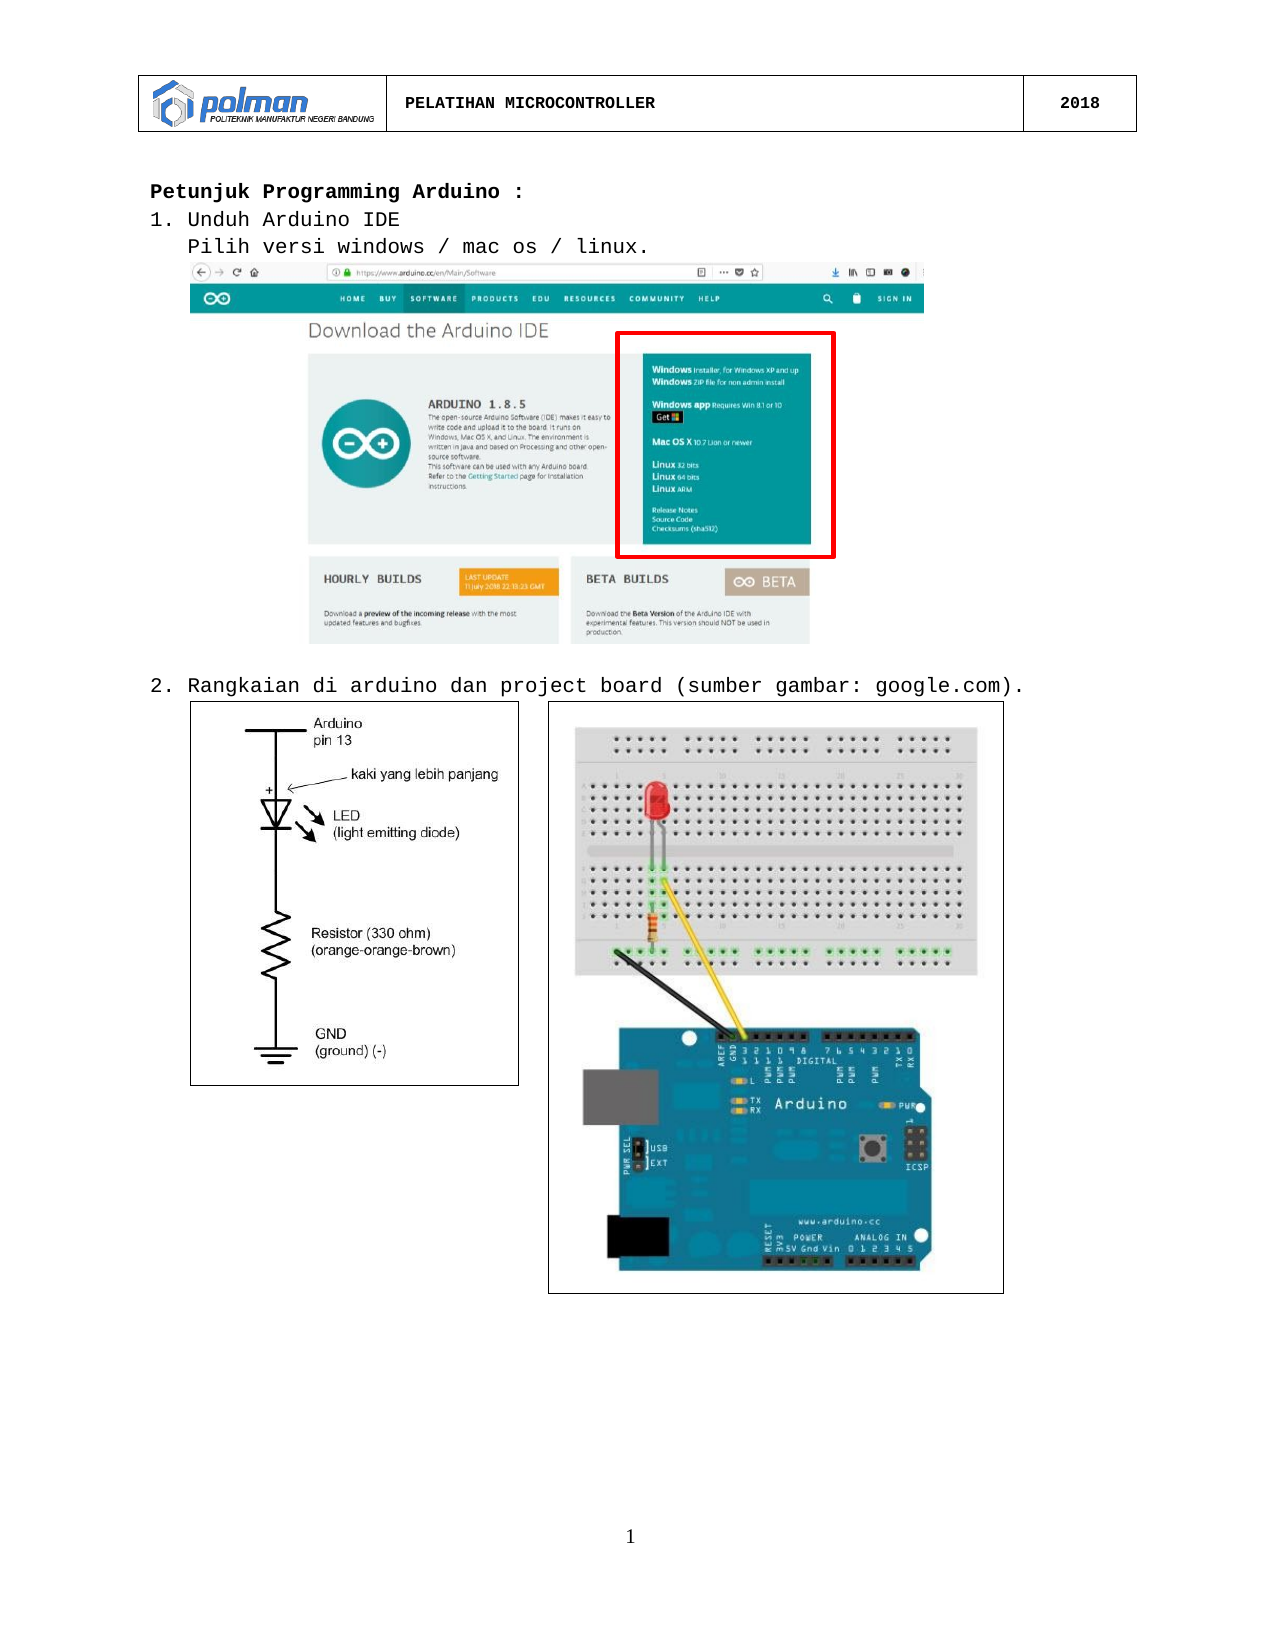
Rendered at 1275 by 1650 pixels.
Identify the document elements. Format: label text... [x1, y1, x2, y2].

text 2. Rangkaian di arduino dan project board (sumber gambar: google.com). [150, 675, 1156, 698]
picture [191, 702, 518, 1085]
text Pilih versi windows / mac os / linux. [187, 236, 1156, 259]
picture [153, 80, 374, 127]
text 1. Unduh Arduino IDE [150, 209, 1156, 233]
text Petunjuk Programming Arduino : [150, 181, 1156, 205]
picture [549, 702, 1003, 1293]
picture [190, 262, 924, 644]
